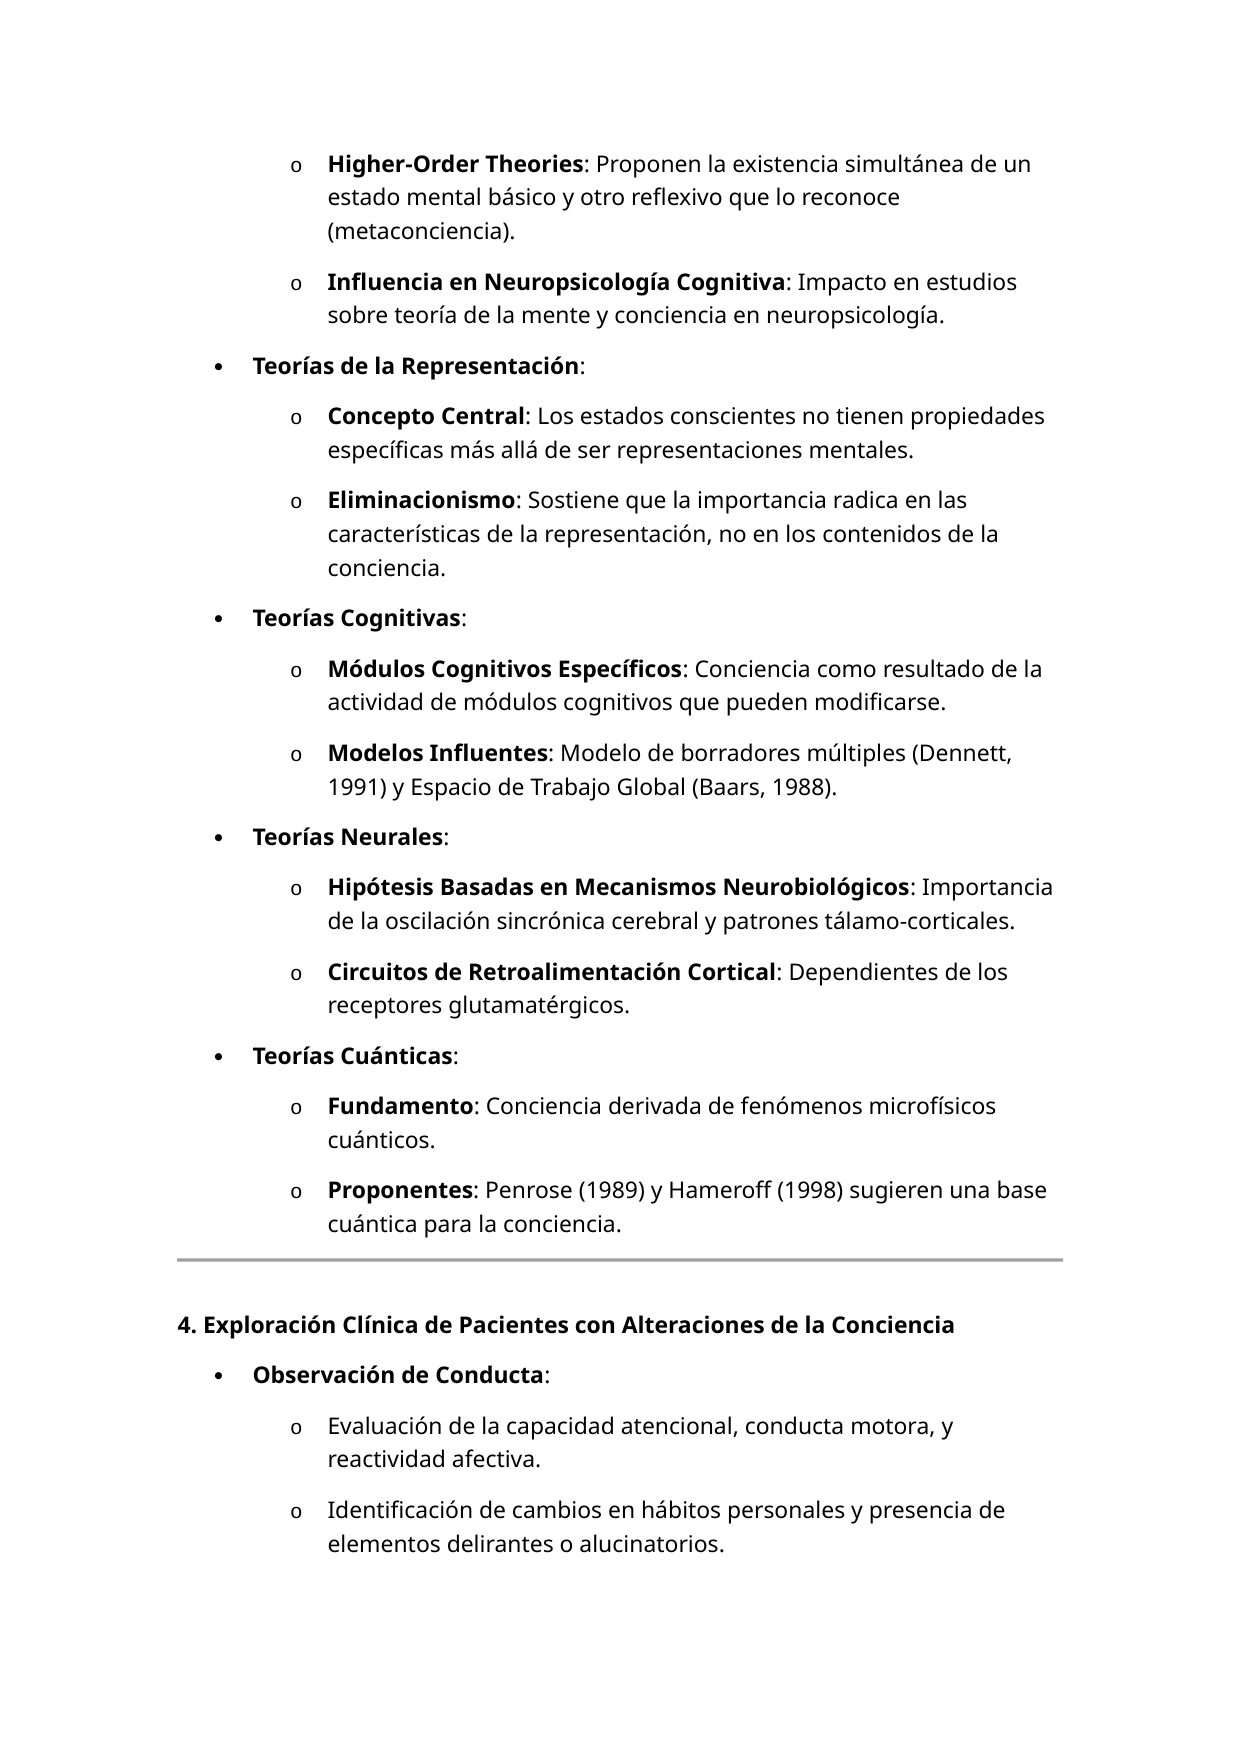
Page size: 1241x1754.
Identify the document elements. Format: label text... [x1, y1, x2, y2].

list Fundamento: Conciencia derivada de fenómenos microfísicos cuánticos. [290, 1090, 1063, 1155]
list Eliminacionismo: Sostiene que la importancia radica en las características de la representación, no en los contenidos de la conciencia. [290, 484, 1063, 583]
list Teorías Neurales: [215, 821, 1063, 852]
list Evaluación de la capacidad atencional, conducta motora, y reactividad afectiva. [290, 1410, 1063, 1475]
list Modelos Influentes: Modelo de borradores múltiples (Dennett, 1991) y Espacio de Trabajo Global (Baars, 1988). [290, 737, 1063, 802]
list Teorías Cuánticas: [215, 1040, 1063, 1071]
list Higher-Order Theories: Proponen la existencia simultánea de un estado mental básico y otro reflexivo que lo reconoce (metaconciencia). [290, 148, 1063, 246]
list Identificación de cambios en hábitos personales y presencia de elementos delirantes o alucinatorios. [290, 1494, 1063, 1559]
list Teorías Cognitivas: [215, 602, 1063, 633]
list Módulos Cognitivos Específicos: Conciencia como resultado de la actividad de módulos cognitivos que pueden modificarse. [290, 653, 1063, 718]
list Concepto Central: Los estados conscientes no tienen propiedades específicas más allá de ser representaciones mentales. [290, 400, 1063, 465]
list Proponentes: Penrose (1989) y Hameroff (1998) sugieren una base cuántica para la conciencia. [290, 1174, 1063, 1239]
list Teorías de la Representación: [215, 350, 1063, 381]
list Circuitos de Retroalimentación Cortical: Dependientes de los receptores glutamatérgicos. [290, 956, 1063, 1021]
list Influencia en Neuropsicología Cognitiva: Impacto en estudios sobre teoría de la mente y conciencia en neuropsicología. [290, 266, 1063, 331]
list Observación de Conducta: [215, 1359, 1063, 1391]
list Hipótesis Basadas en Mecanismos Neurobiológicos: Importancia de la oscilación sincrónica cerebral y patrones tálamo-corticales. [290, 871, 1063, 936]
text 4. Exploración Clínica de Pacientes con Alteraciones de la Conciencia [177, 1309, 1063, 1340]
